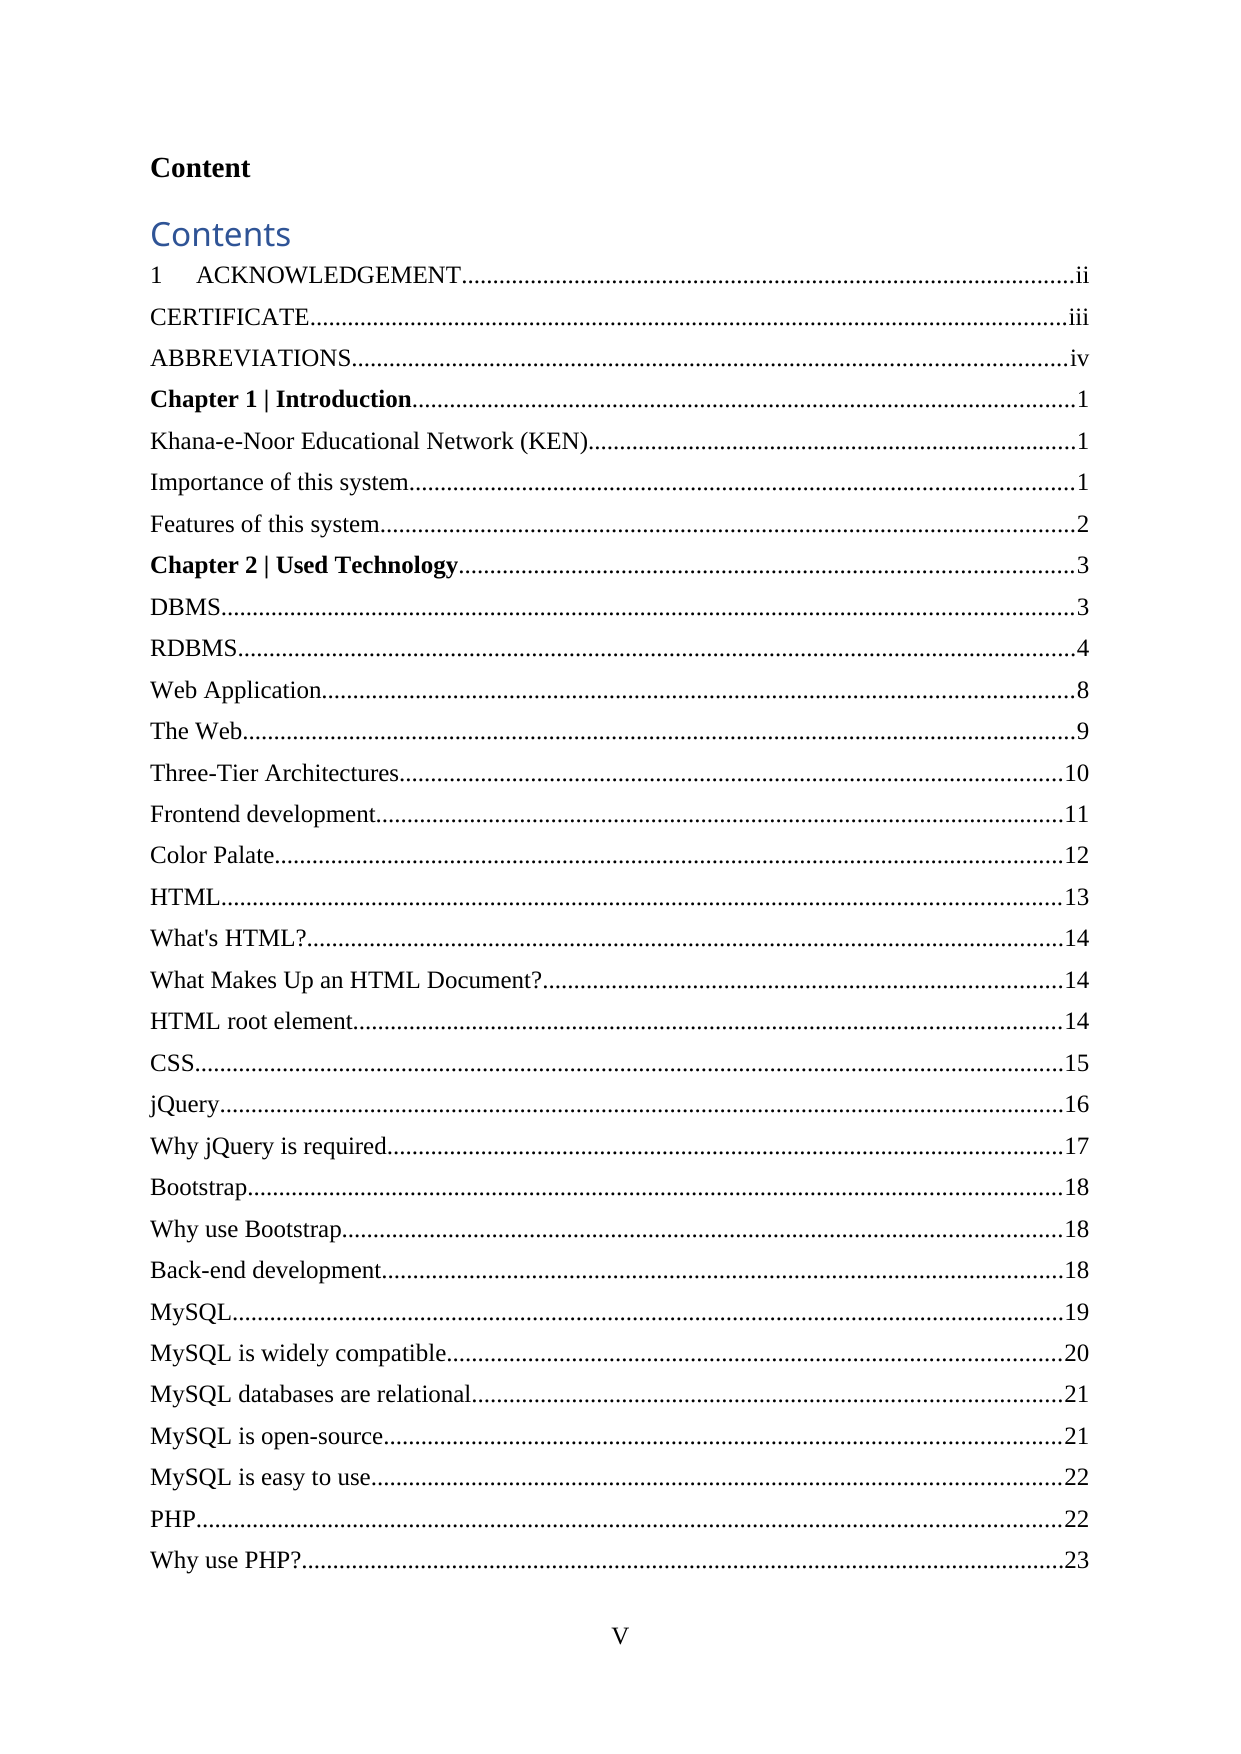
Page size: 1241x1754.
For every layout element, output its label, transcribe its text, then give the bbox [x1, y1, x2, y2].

text Content [150, 150, 1090, 183]
